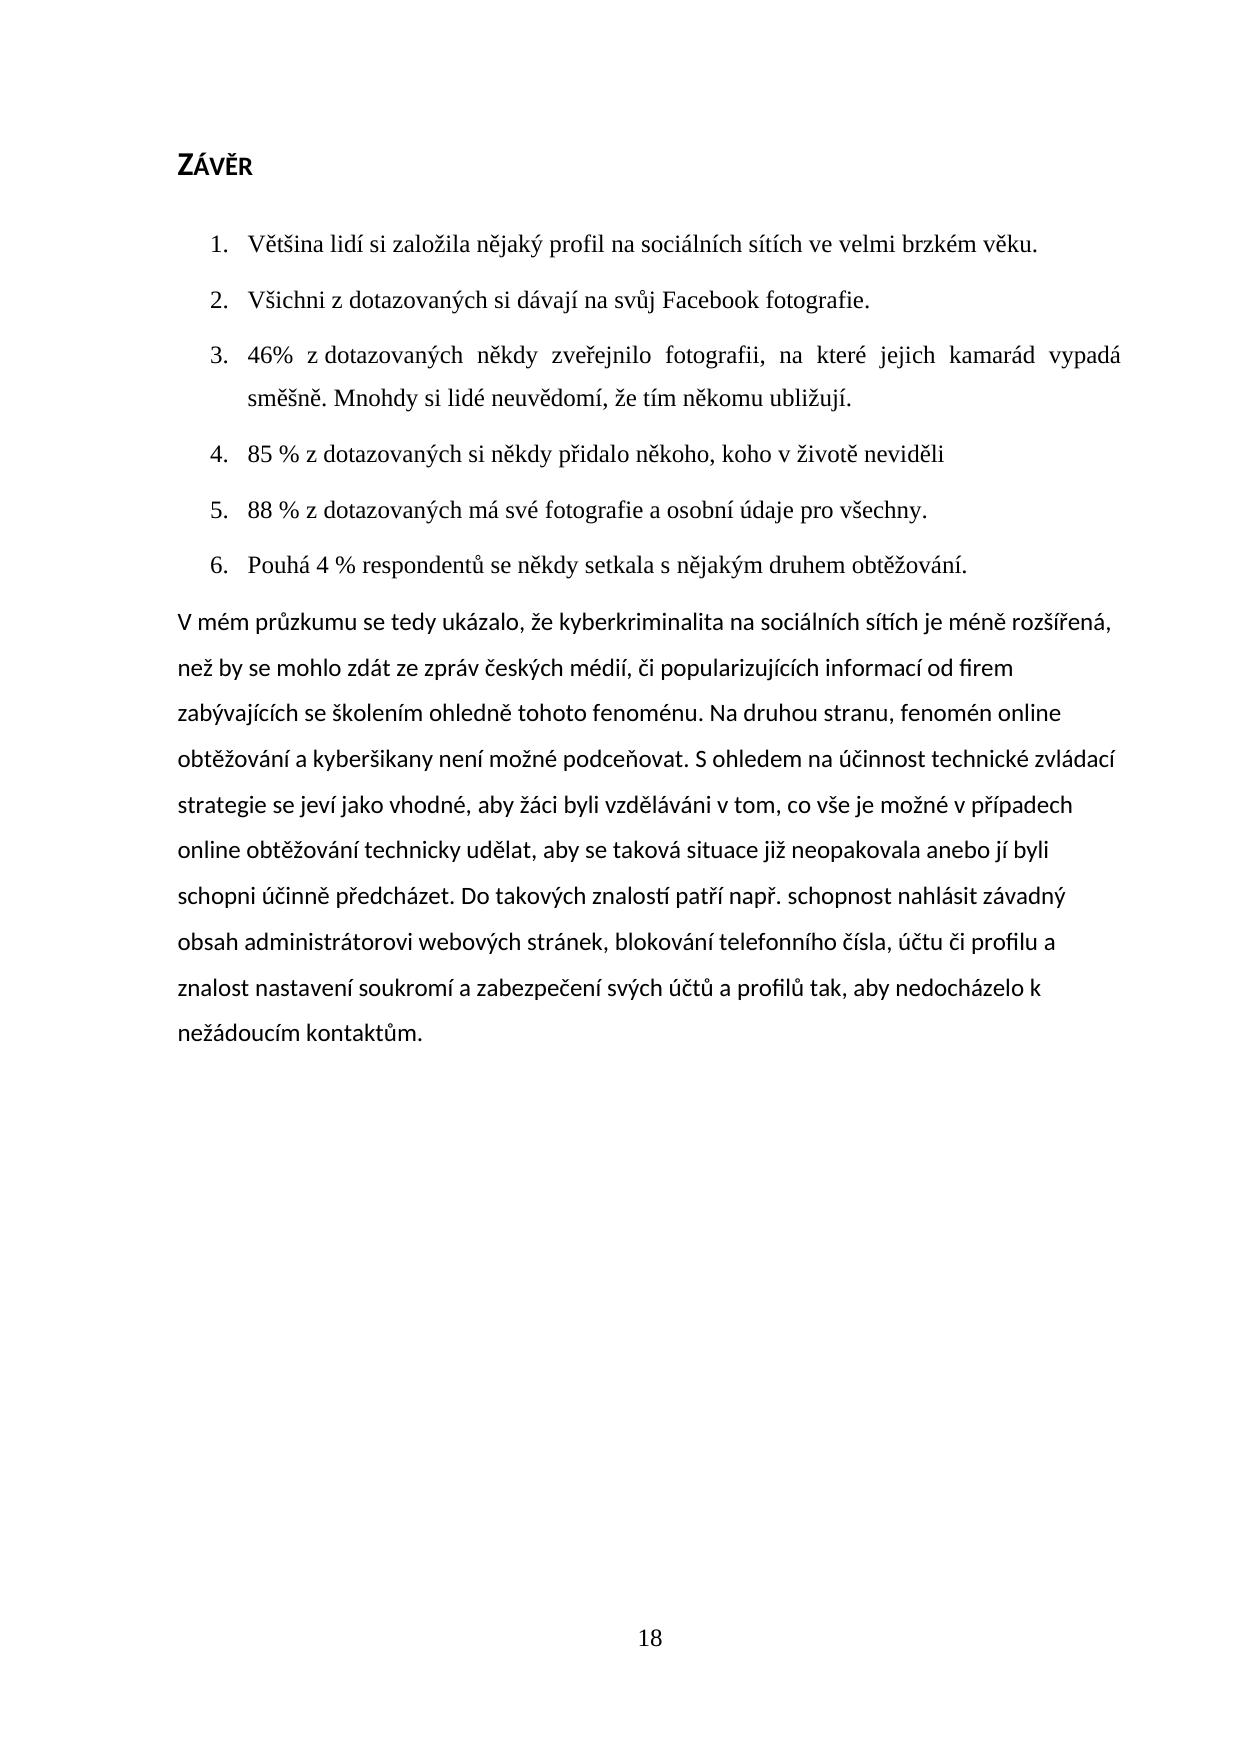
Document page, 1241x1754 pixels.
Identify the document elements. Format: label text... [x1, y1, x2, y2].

text V mém průzkumu se tedy ukázalo, že kyberkriminalita na sociálních sítích je méně rozšířená, než by se mohlo zdát ze zpráv českých médií, či popularizujících informací od firem zabývajících se školením ohledně tohoto fenoménu. Na druhou stranu, fenomén online obtěžování a kyberšikany není možné podceňovat. S ohledem na účinnost technické zvládací strategie se jeví jako vhodné, aby žáci byli vzděláváni v tom, co vše je možné v případech online obtěžování technicky udělat, aby se taková situace již neopakovala anebo jí byli schopni účinně předcházet. Do takových znalostí patří např. schopnost nahlásit závadný obsah administrátorovi webových stránek, blokování telefonního čísla, účtu či profilu a znalost nastavení soukromí a zabezpečení svých účtů a profilů tak, aby nedocházelo k nežádoucím kontaktům. [177, 606, 1122, 1091]
list 88 % z dotazovaných má své fotografie a osobní údaje pro všechny. [210, 495, 1122, 523]
list Všichni z dotazovaných si dávají na svůj Facebook fotografie. [210, 285, 1122, 313]
list Většina lidí si založila nějaký profil na sociálních sítích ve velmi brzkém věku. [210, 229, 1122, 258]
list 85 % z dotazovaných si někdy přidalo někoho, koho v životě neviděli [210, 439, 1122, 468]
list 46% z dotazovaných někdy zveřejnilo fotografii, na které jejich kamarád vypadá směšně. Mnohdy si lidé neuvědomí, že tím někomu ubližují. [210, 340, 1122, 412]
list Pouhá 4 % respondentů se někdy setkala s nějakým druhem obtěžování. [210, 550, 1122, 579]
text Závěr [177, 143, 1122, 184]
